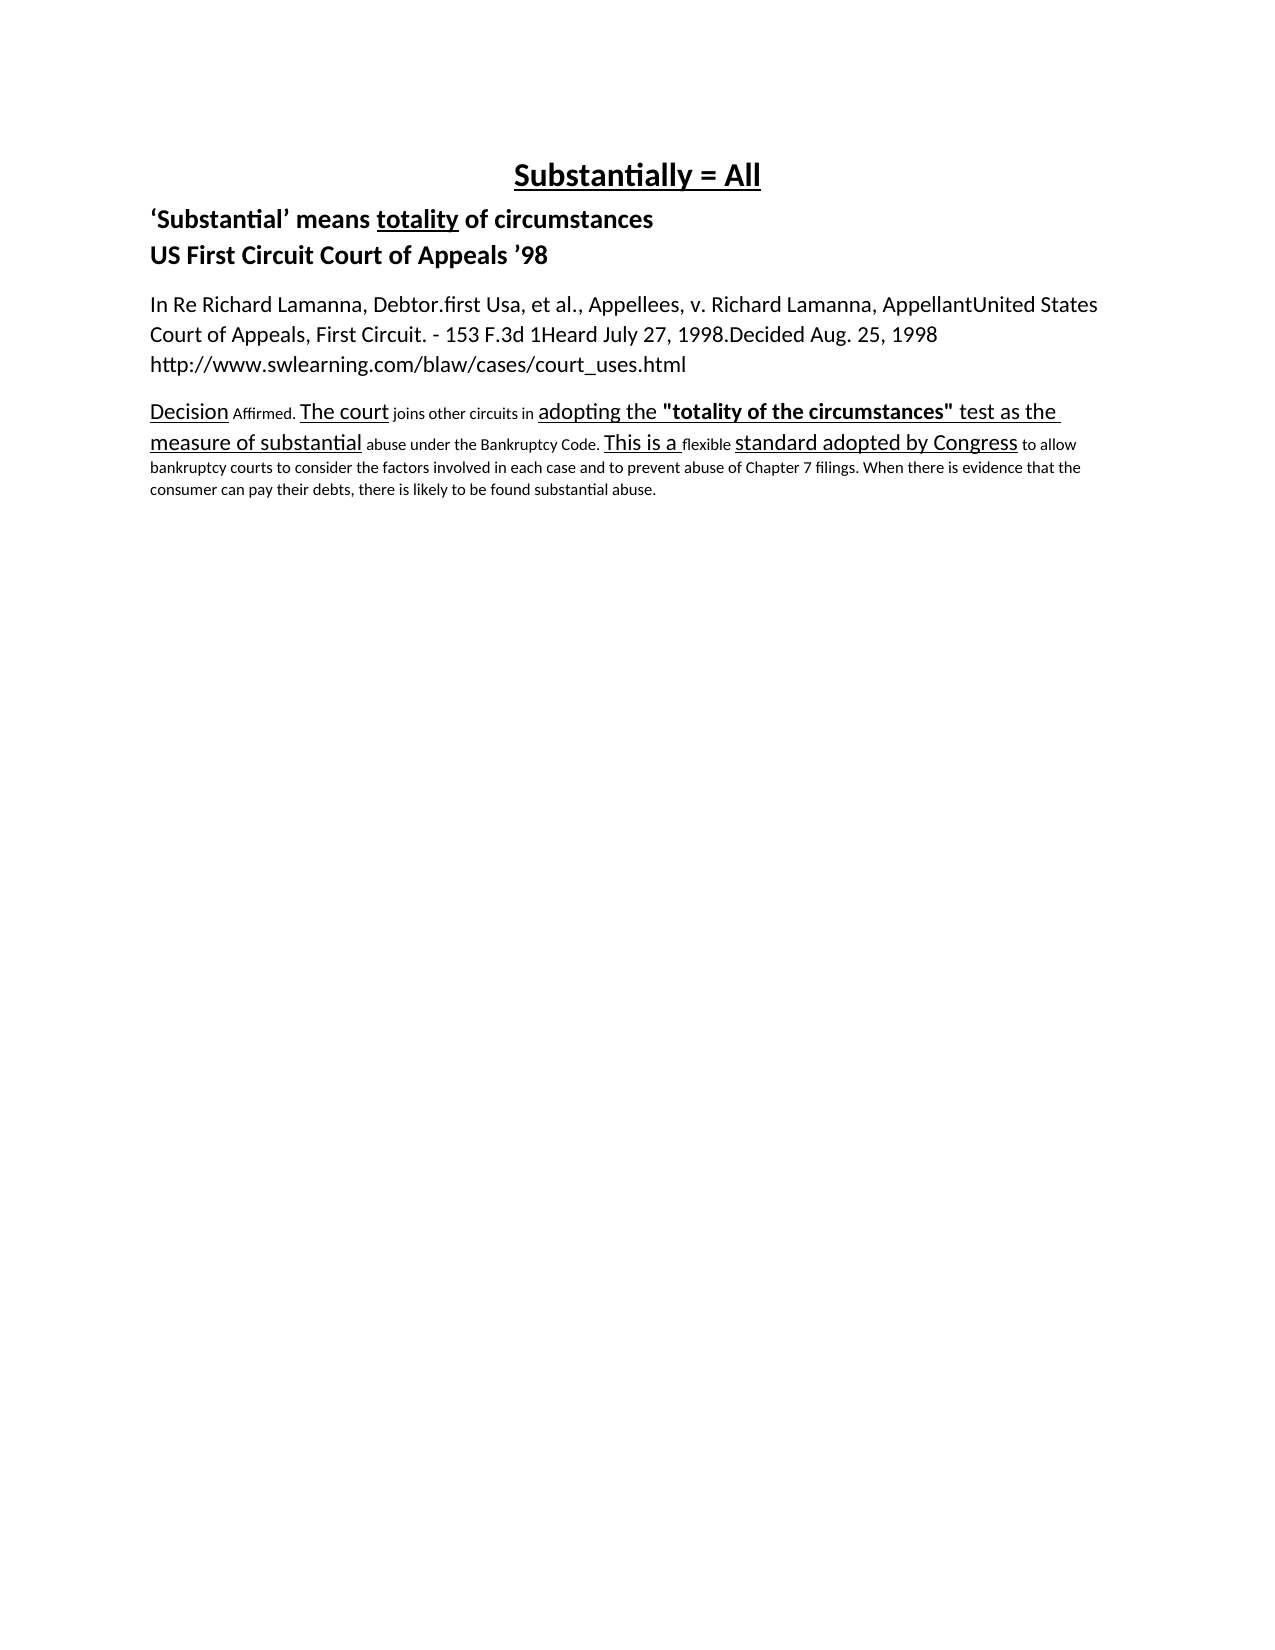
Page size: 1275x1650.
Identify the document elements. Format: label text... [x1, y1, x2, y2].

text Substantially = All [150, 154, 1125, 195]
text ‘Substantial’ means totality of circumstances [150, 202, 1125, 235]
text In Re Richard Lamanna, Debtor.first Usa, et al., Appellees, v. Richard Lamanna, AppellantUnited States Court of Appeals, First Circuit. - 153 F.3d 1Heard July 27, 1998.Decided Aug. 25, 1998 http://www.swlearning.com/blaw/cases/court_uses.html [150, 290, 1125, 379]
text US First Circuit Court of Appeals ’98 [150, 238, 1125, 271]
text Decision Affirmed. The court joins other circuits in adopting the "totality of the circumstances" test as the measure of substantial abuse under the Bankruptcy Code. This is a flexible standard adopted by Congress to allow bankruptcy courts to consider the factors involved in each case and to prevent abuse of Chapter 7 filings. When there is evidence that the consumer can pay their debts, there is likely to be found substantial abuse. [150, 397, 1125, 499]
